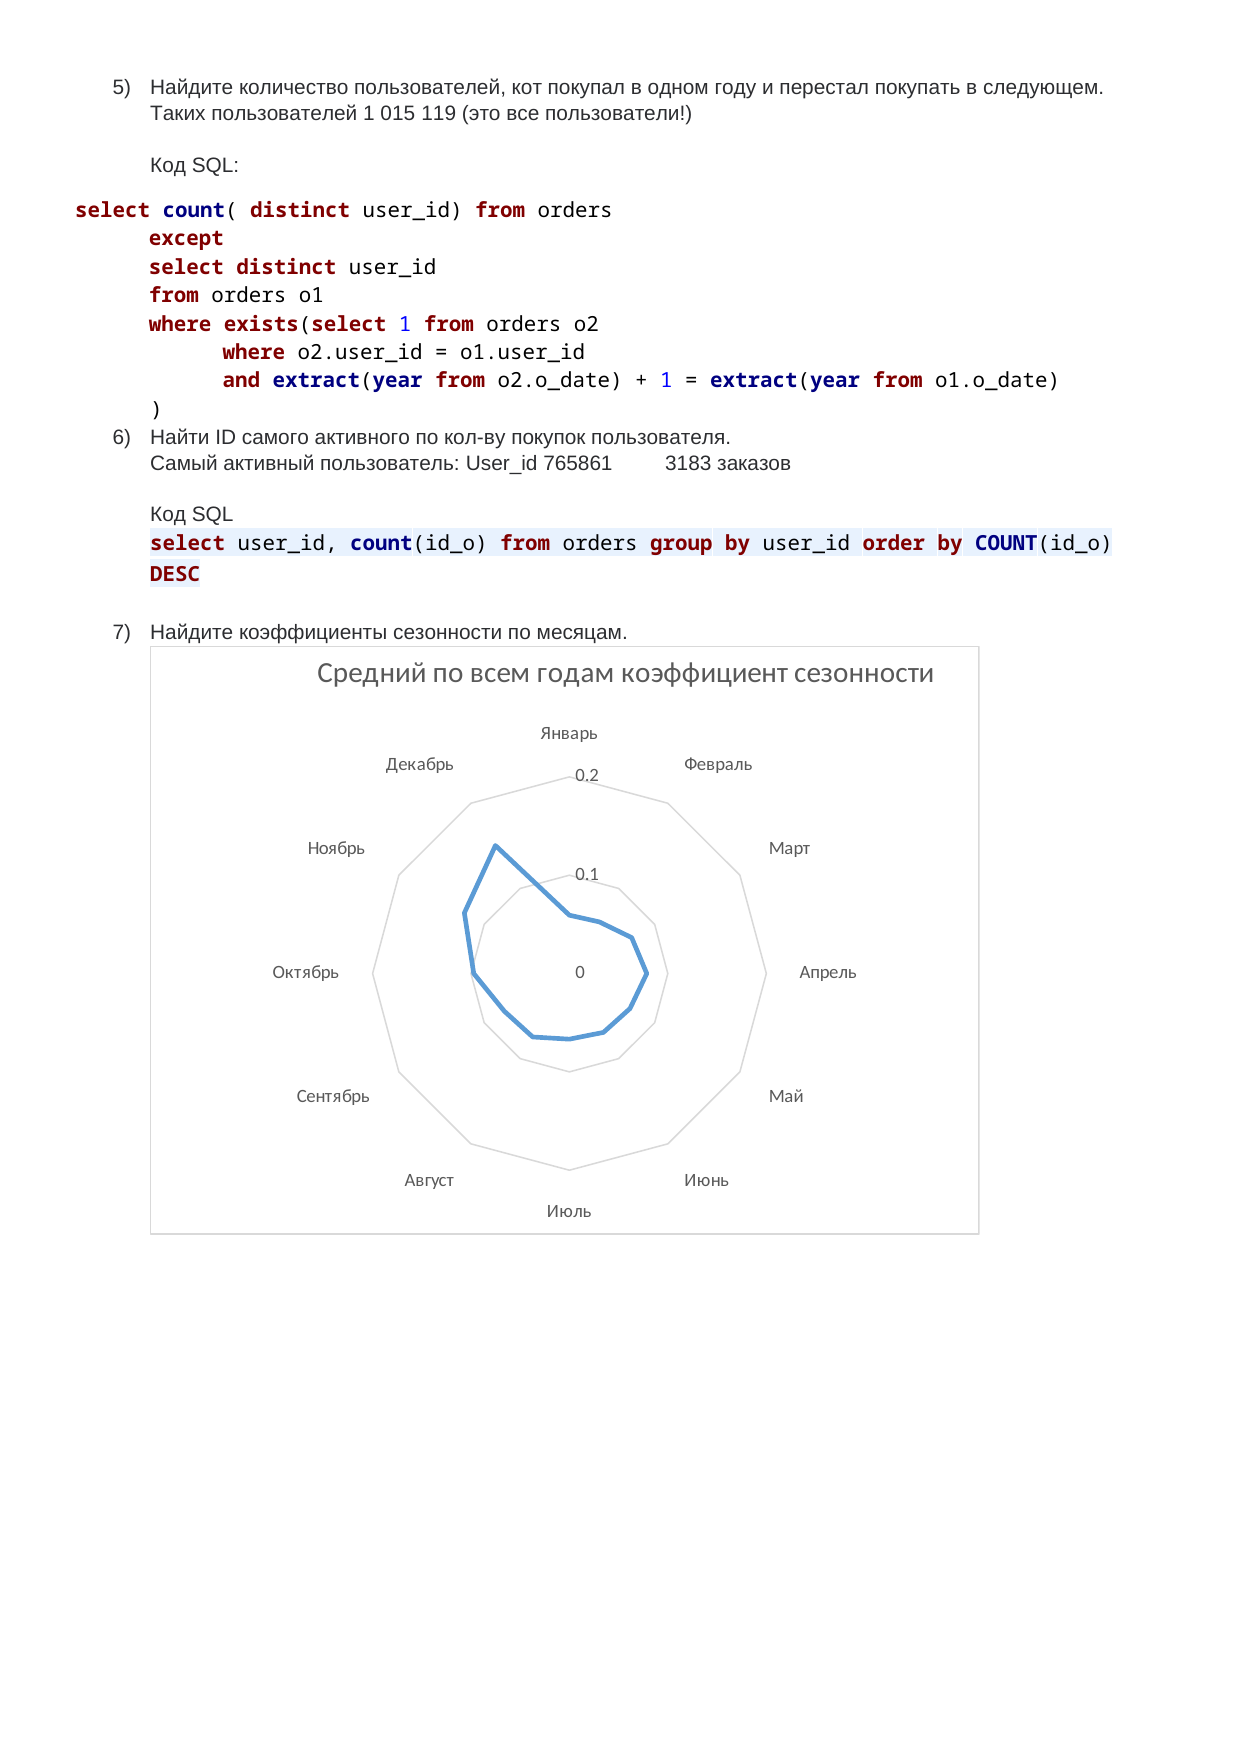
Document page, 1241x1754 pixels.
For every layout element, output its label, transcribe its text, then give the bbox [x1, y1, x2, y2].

text and extract(year from o2.o_date) + 1 = extract(year from o1.o_date) [75, 366, 1165, 394]
list Найдите коэффициенты сезонности по месяцам. [112, 620, 1165, 644]
list select user_id, count(id_o) from orders group by user_id order by COUNT(id_o) DESC [150, 528, 1165, 587]
list ) [150, 394, 1165, 422]
list Таких пользователей 1 015 119 (это все пользователи!) [150, 101, 1165, 125]
list Найдите количество пользователей, кот покупал в одном году и перестал покупать в следующем. [112, 75, 1165, 99]
list Код SQL [150, 502, 1165, 526]
text select count( distinct user_id) from orders [75, 195, 1165, 223]
list Найти ID самого активного по кол-ву покупок пользователя. [112, 425, 1165, 449]
list Код SQL: [150, 152, 1165, 176]
text except [75, 223, 1165, 252]
text select distinct user_id [75, 252, 1165, 280]
list Самый активный пользователь: User_id 765861 3183 заказов [150, 451, 1165, 474]
text from orders o1 [75, 280, 1165, 309]
text where o2.user_id = o1.user_id [75, 337, 1165, 366]
text where exists(select 1 from orders o2 [75, 309, 1165, 337]
